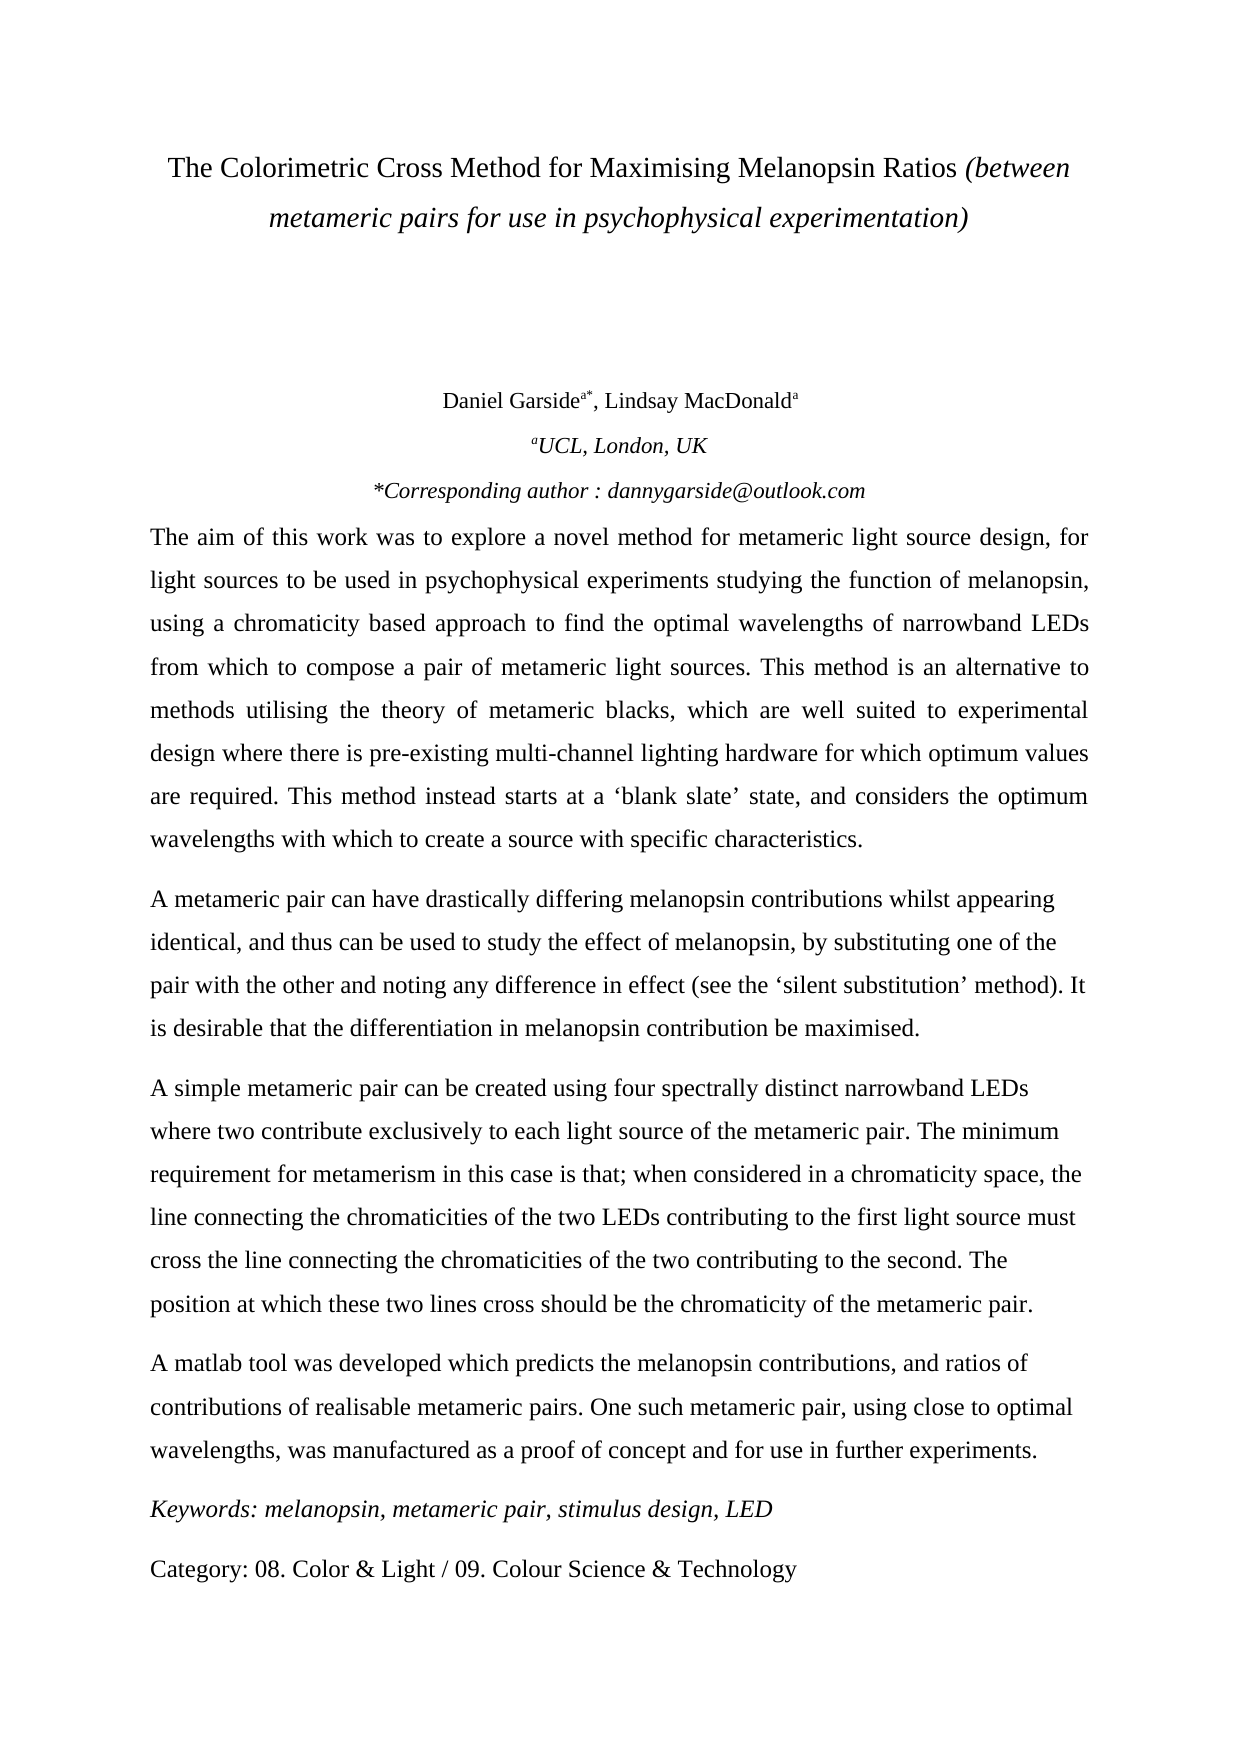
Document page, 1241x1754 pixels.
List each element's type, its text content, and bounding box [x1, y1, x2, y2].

text The aim of this work was to explore a novel method for metameric light source design, for light sources to be used in psychophysical experiments studying the function of melanopsin, using a chromaticity based approach to find the optimal wavelengths of narrowband LEDs from which to compose a pair of metameric light sources. This method is an alternative to methods utilising the theory of metameric blacks, which are well suited to experimental design where there is pre-existing multi-channel lighting hardware for which optimum values are required. This method instead starts at a ‘blank slate’ state, and considers the optimum wavelengths with which to create a source with specific characteristics. [150, 522, 1090, 853]
text Keywords: melanopsin, metameric pair, stimulus design, LED [150, 1494, 1090, 1523]
text Category: 08. Color & Light / 09. Colour Science & Technology [150, 1554, 1090, 1583]
text Daniel Garsidea*, Lindsay MacDonalda [150, 387, 1090, 413]
text A matlab tool was developed which predicts the melanopsin contributions, and ratios of contributions of realisable metameric pairs. One such metameric pair, using close to optimal wavelengths, was manufactured as a proof of concept and for use in further experiments. [150, 1348, 1090, 1463]
text The Colorimetric Cross Method for Maximising Melanopsin Ratios (between metameric pairs for use in psychophysical experimentation) [150, 150, 1090, 234]
text A simple metameric pair can be created using four spectrally distinct narrowband LEDs where two contribute exclusively to each light source of the metameric pair. The minimum requirement for metamerism in this case is that; when considered in a chromaticity space, the line connecting the chromaticities of the two LEDs contributing to the first light source must cross the line connecting the chromaticities of the two contributing to the second. The position at which these two lines cross should be the chromaticity of the metameric pair. [150, 1073, 1090, 1317]
text A metameric pair can have drastically differing melanopsin contributions whilst appearing identical, and thus can be used to study the effect of melanopsin, by substituting one of the pair with the other and noting any difference in effect (see the ‘silent substitution’ method). It is desirable that the differentiation in melanopsin contribution be maximised. [150, 884, 1090, 1042]
text aUCL, London, UK [150, 432, 1090, 458]
text *Corresponding author : dannygarside@outlook.com [150, 477, 1090, 503]
